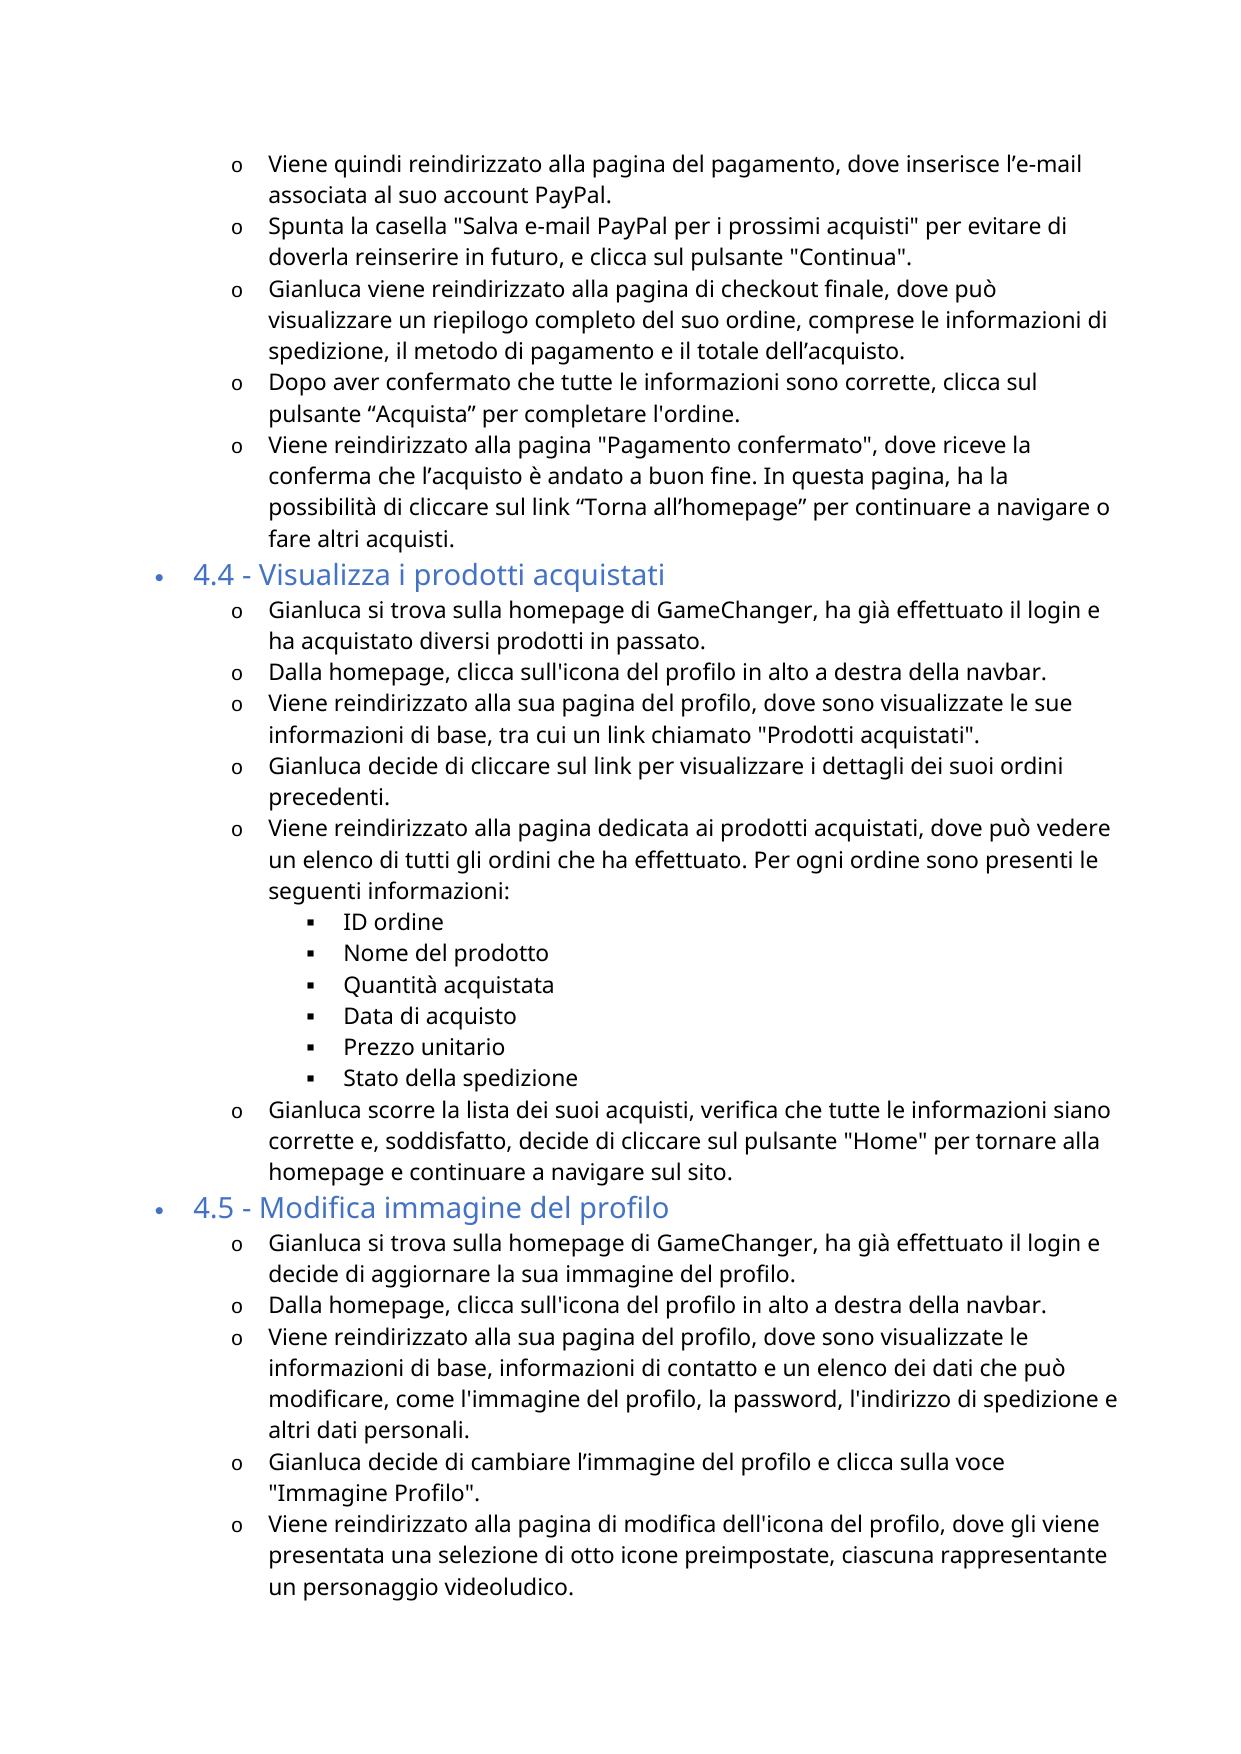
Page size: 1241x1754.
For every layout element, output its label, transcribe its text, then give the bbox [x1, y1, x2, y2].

list ID ordine [306, 906, 1122, 937]
list Gianluca decide di cliccare sul link per visualizzare i dettagli dei suoi ordini precedenti. [231, 750, 1122, 812]
list Nome del prodotto [306, 937, 1122, 968]
list 4.4 - Visualizza i prodotti acquistati [156, 554, 1122, 593]
list Viene quindi reindirizzato alla pagina del pagamento, dove inserisce l’e-mail associata al suo account PayPal. [231, 148, 1122, 210]
list Dopo aver confermato che tutte le informazioni sono corrette, clicca sul pulsante “Acquista” per completare l'ordine. [231, 366, 1122, 429]
list Dalla homepage, clicca sull'icona del profilo in alto a destra della navbar. [231, 656, 1122, 687]
list Quantità acquistata [306, 968, 1122, 1000]
list Prezzo unitario [306, 1031, 1122, 1062]
list Viene reindirizzato alla pagina di modifica dell'icona del profilo, dove gli viene presentata una selezione di otto icone preimpostate, ciascuna rappresentante un personaggio videoludico. [231, 1508, 1122, 1602]
list Viene reindirizzato alla pagina "Pagamento confermato", dove riceve la conferma che l’acquisto è andato a buon fine. In questa pagina, ha la possibilità di cliccare sul link “Torna all’homepage” per continuare a navigare o fare altri acquisti. [231, 429, 1122, 554]
list Viene reindirizzato alla pagina dedicata ai prodotti acquistati, dove può vedere un elenco di tutti gli ordini che ha effettuato. Per ogni ordine sono presenti le seguenti informazioni: [231, 812, 1122, 906]
list Gianluca scorre la lista dei suoi acquisti, verifica che tutte le informazioni siano corrette e, soddisfatto, decide di cliccare sul pulsante "Home" per tornare alla homepage e continuare a navigare sul sito. [231, 1093, 1122, 1187]
list Viene reindirizzato alla sua pagina del profilo, dove sono visualizzate le informazioni di base, informazioni di contatto e un elenco dei dati che può modificare, come l'immagine del profilo, la password, l'indirizzo di spedizione e altri dati personali. [231, 1321, 1122, 1446]
list Viene reindirizzato alla sua pagina del profilo, dove sono visualizzate le sue informazioni di base, tra cui un link chiamato "Prodotti acquistati". [231, 687, 1122, 750]
list Data di acquisto [306, 1000, 1122, 1031]
list Gianluca viene reindirizzato alla pagina di checkout finale, dove può visualizzare un riepilogo completo del suo ordine, comprese le informazioni di spedizione, il metodo di pagamento e il totale dell’acquisto. [231, 273, 1122, 366]
list Stato della spedizione [306, 1062, 1122, 1093]
list Spunta la casella "Salva e-mail PayPal per i prossimi acquisti" per evitare di doverla reinserire in futuro, e clicca sul pulsante "Continua". [231, 210, 1122, 273]
list 4.5 - Modifica immagine del profilo [156, 1187, 1122, 1227]
list Gianluca si trova sulla homepage di GameChanger, ha già effettuato il login e ha acquistato diversi prodotti in passato. [231, 593, 1122, 656]
list Gianluca decide di cambiare l’immagine del profilo e clicca sulla voce "Immagine Profilo". [231, 1446, 1122, 1508]
list Dalla homepage, clicca sull'icona del profilo in alto a destra della navbar. [231, 1289, 1122, 1321]
list Gianluca si trova sulla homepage di GameChanger, ha già effettuato il login e decide di aggiornare la sua immagine del profilo. [231, 1227, 1122, 1289]
